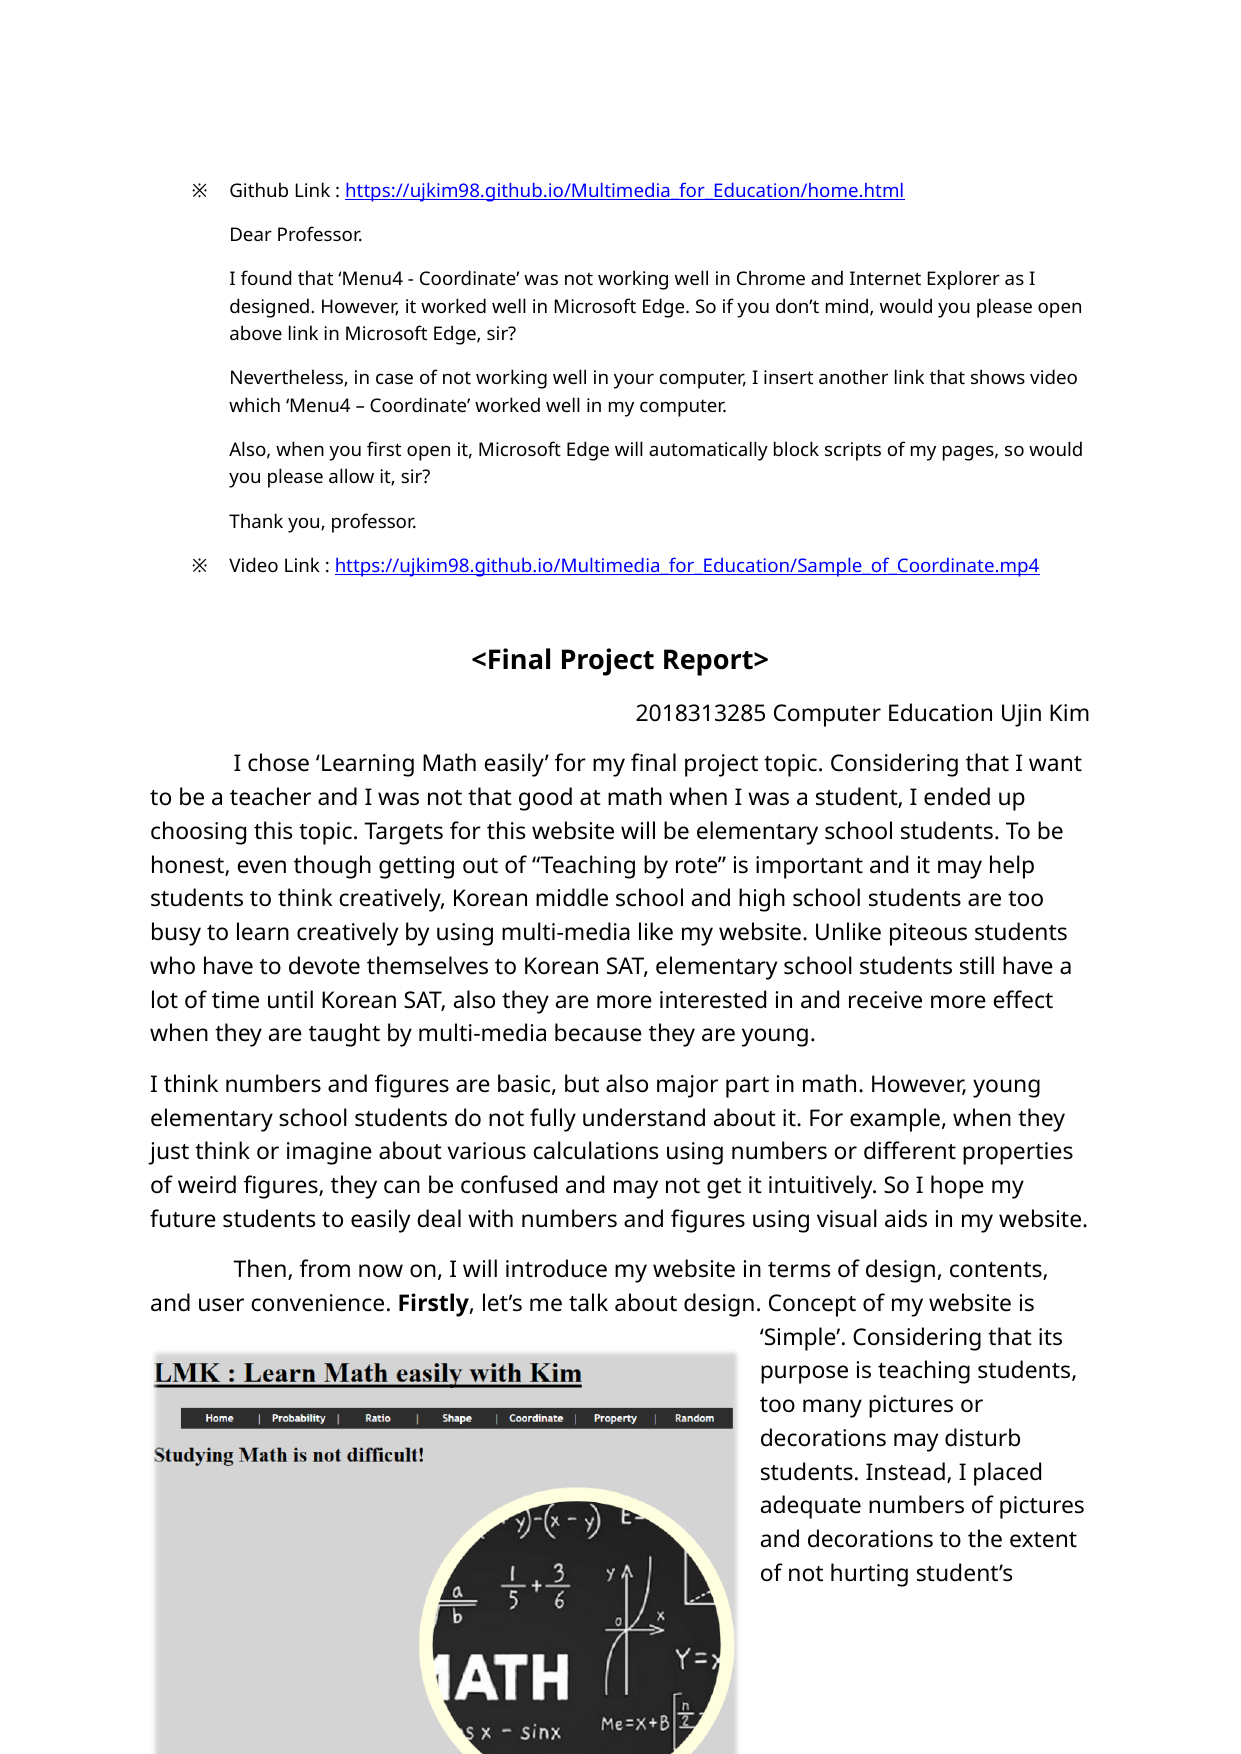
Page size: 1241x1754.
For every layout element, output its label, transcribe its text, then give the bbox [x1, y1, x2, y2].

list Thank you, professor. [229, 508, 1090, 533]
text 2018313285 Computer Education Ujin Kim [150, 697, 1090, 728]
list Github Link : https://ujkim98.github.io/Multimedia_for_Education/home.html [192, 177, 1090, 203]
list Nevertheless, in case of not working well in your computer, I insert another link that shows video which ‘Menu4 – Coordinate’ worked well in my computer. [229, 365, 1090, 418]
list Dear Professor. [229, 221, 1090, 247]
list Video Link : https://ujkim98.github.io/Multimedia_for_Education/Sample_of_Coordinate.mp4 [192, 552, 1090, 578]
list I found that ‘Menu4 - Coordinate’ was not working well in Chrome and Internet Explorer as I designed. However, it worked well in Microsoft Edge. So if you don’t mind, would you please open above link in Microsoft Edge, sir? [229, 266, 1090, 346]
text <Final Project Report> [150, 641, 1090, 677]
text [150, 1253, 1090, 1588]
picture [158, 1356, 734, 1754]
text I chose ‘Learning Math easily’ for my final project topic. Considering that I want to be a teacher and I was not that good at math when I was a student, I ended up choosing this topic. Targets for this website will be elementary school students. To be honest, even though getting out of “Teaching by rote” is important and it may help students to think creatively, Korean middle school and high school students are too busy to learn creatively by using multi-media like my website. Unlike piteous students who have to devote themselves to Korean SAT, elementary school students still have a lot of time until Korean SAT, also they are more interested in and receive more effect when they are taught by multi-media because they are young. [150, 747, 1090, 1049]
text I think numbers and figures are basic, but also major part in math. However, young elementary school students do not fully understand about it. For example, when they just think or imagine about various calculations using numbers or different properties of weird figures, they can be confused and may not get it intuitively. So I hope my future students to easily deal with numbers and figures using visual aids in my website. [150, 1068, 1090, 1234]
list Also, when you first open it, Microsoft Edge will automatically block scripts of my pages, so would you please allow it, sir? [229, 436, 1090, 489]
